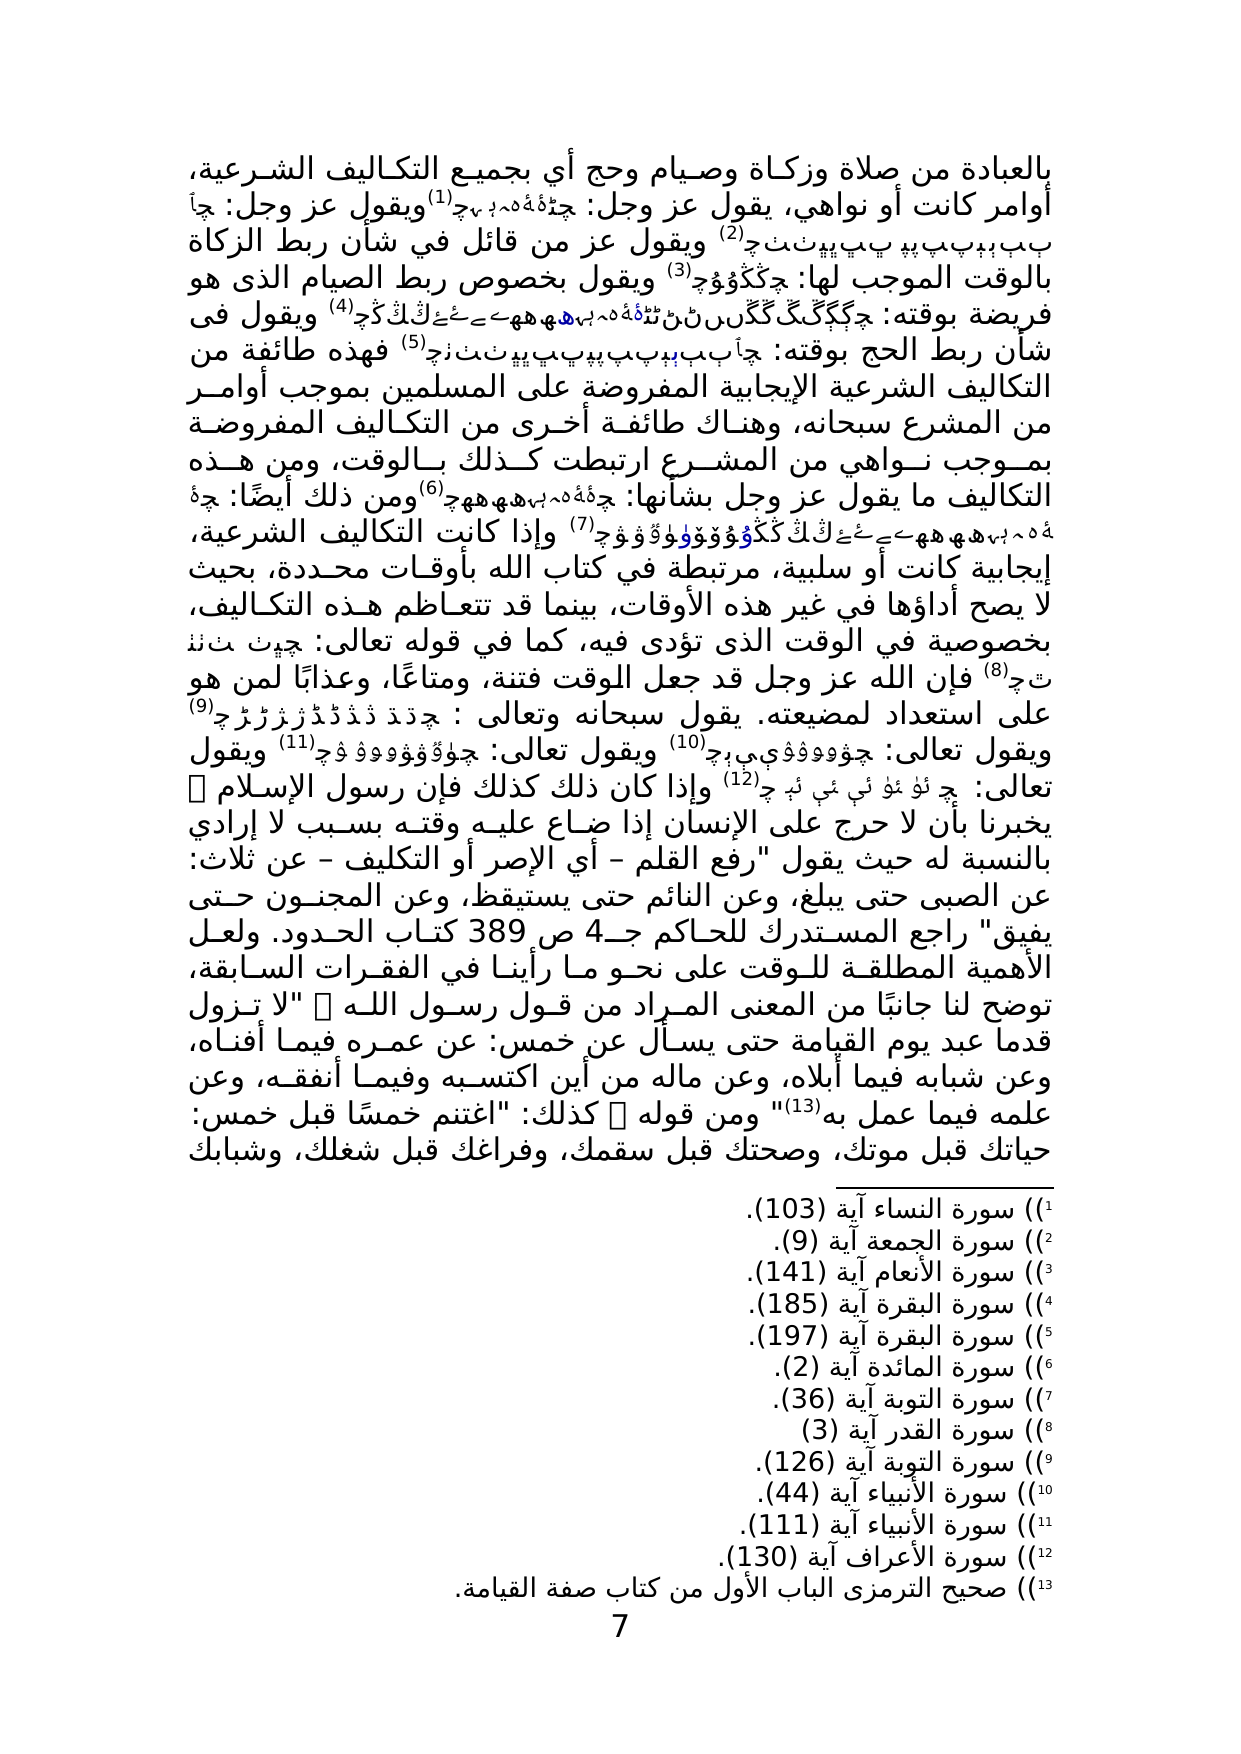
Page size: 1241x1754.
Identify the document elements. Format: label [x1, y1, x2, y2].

text [187, 150, 1053, 1168]
